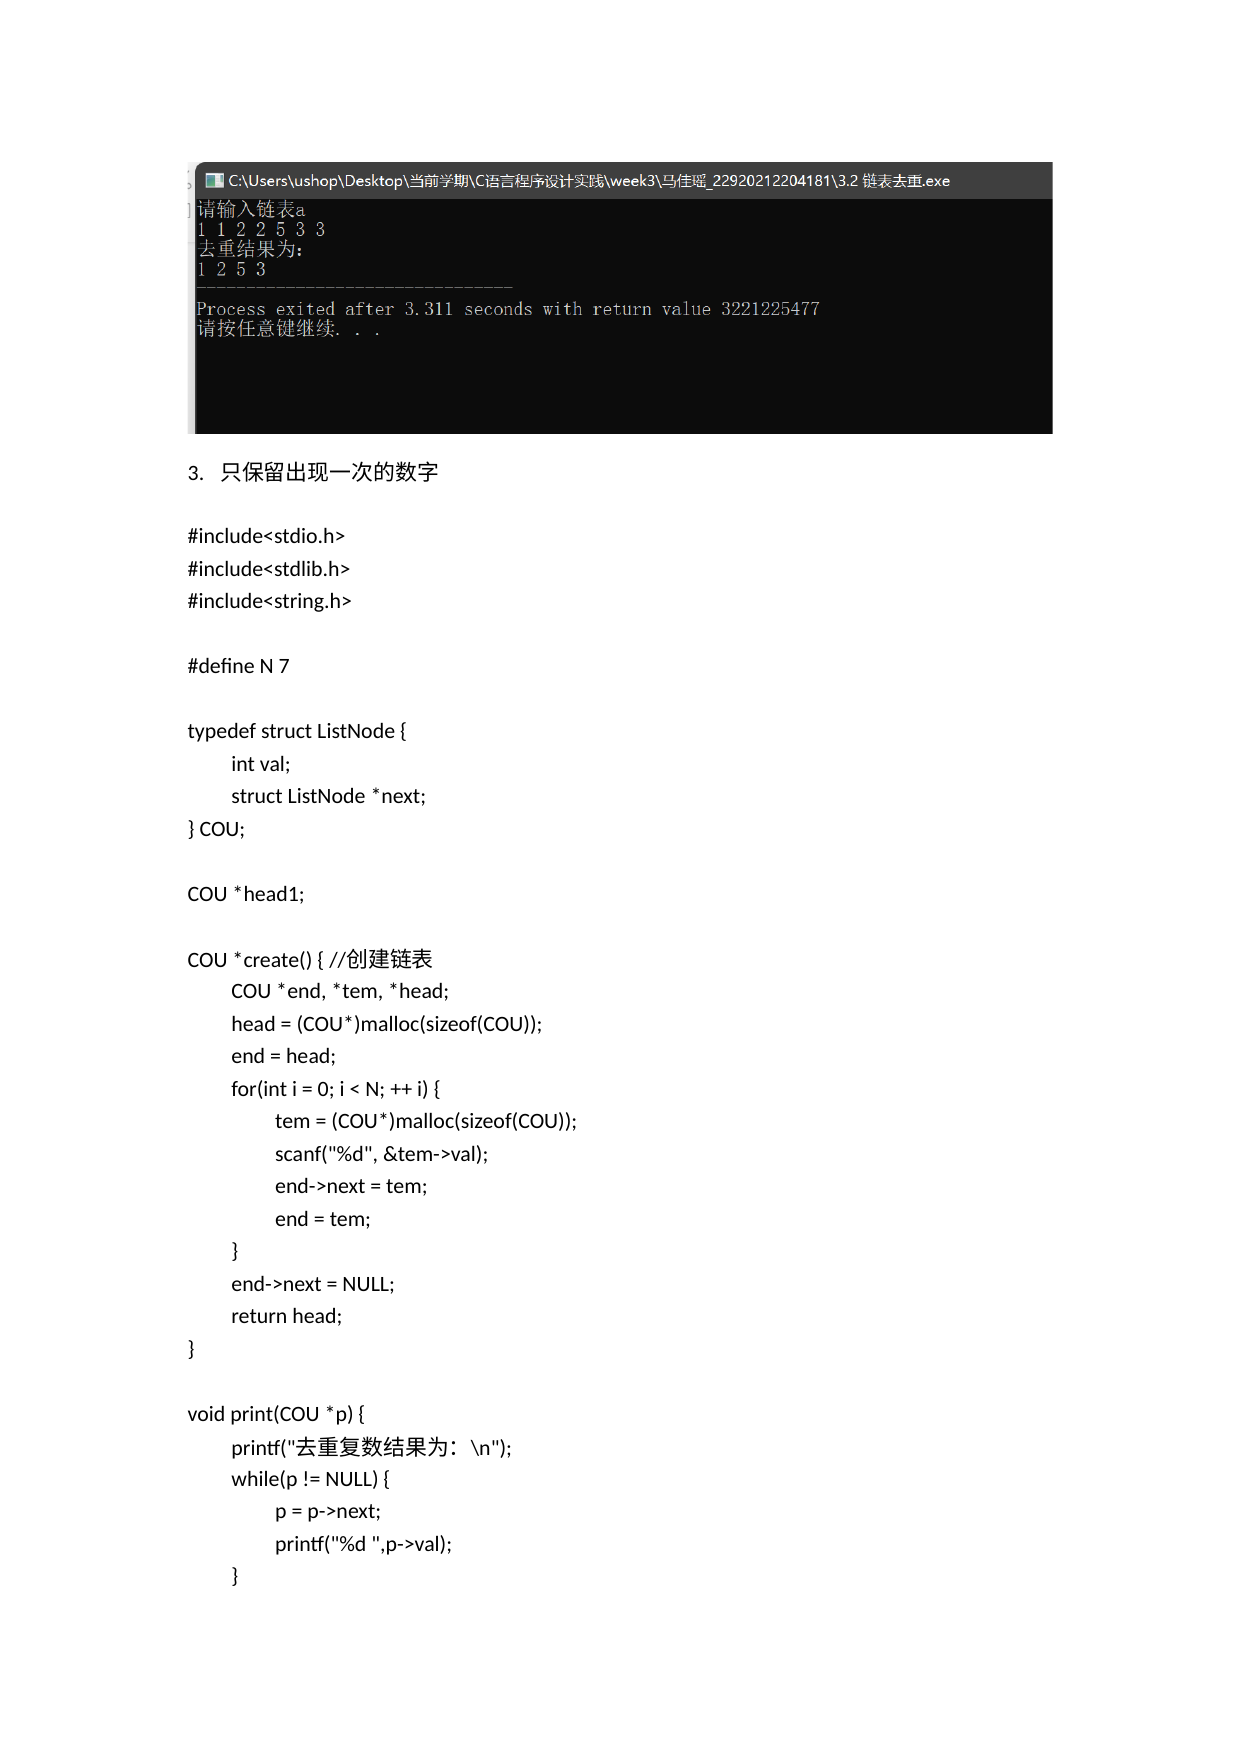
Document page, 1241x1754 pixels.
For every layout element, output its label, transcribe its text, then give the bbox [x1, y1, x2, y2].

list printf("去重复数结果为：\n"); [187, 1429, 1053, 1462]
list } [187, 1332, 1053, 1364]
list } [187, 1559, 1053, 1592]
list end = tem; [187, 1202, 1053, 1234]
list COU *head1; [187, 877, 1053, 909]
list #include<stdlib.h> [187, 552, 1053, 584]
list scanf("%d", &tem->val); [187, 1137, 1053, 1169]
list end->next = tem; [187, 1169, 1053, 1202]
list return head; [187, 1299, 1053, 1332]
list } COU; [187, 812, 1053, 844]
list for(int i = 0; i < N; ++ i) { [187, 1072, 1053, 1104]
list typedef struct ListNode { [187, 714, 1053, 747]
list #include<string.h> [187, 584, 1053, 617]
list 只保留出现一次的数字 [187, 454, 1053, 487]
list #include<stdio.h> [187, 519, 1053, 552]
list #define N 7 [187, 649, 1053, 682]
list tem = (COU*)malloc(sizeof(COU)); [187, 1104, 1053, 1137]
list p = p->next; [187, 1494, 1053, 1527]
list while(p != NULL) { [187, 1462, 1053, 1494]
list end->next = NULL; [187, 1267, 1053, 1299]
list head = (COU*)malloc(sizeof(COU)); [187, 1007, 1053, 1039]
list int val; [187, 747, 1053, 779]
list } [187, 1234, 1053, 1267]
list printf("%d ",p->val); [187, 1527, 1053, 1559]
list end = head; [187, 1039, 1053, 1072]
list struct ListNode *next; [187, 779, 1053, 812]
list COU *end, *tem, *head; [187, 974, 1053, 1007]
picture [187, 162, 1053, 434]
list COU *create() { //创建链表 [187, 942, 1053, 974]
list void print(COU *p) { [187, 1397, 1053, 1429]
